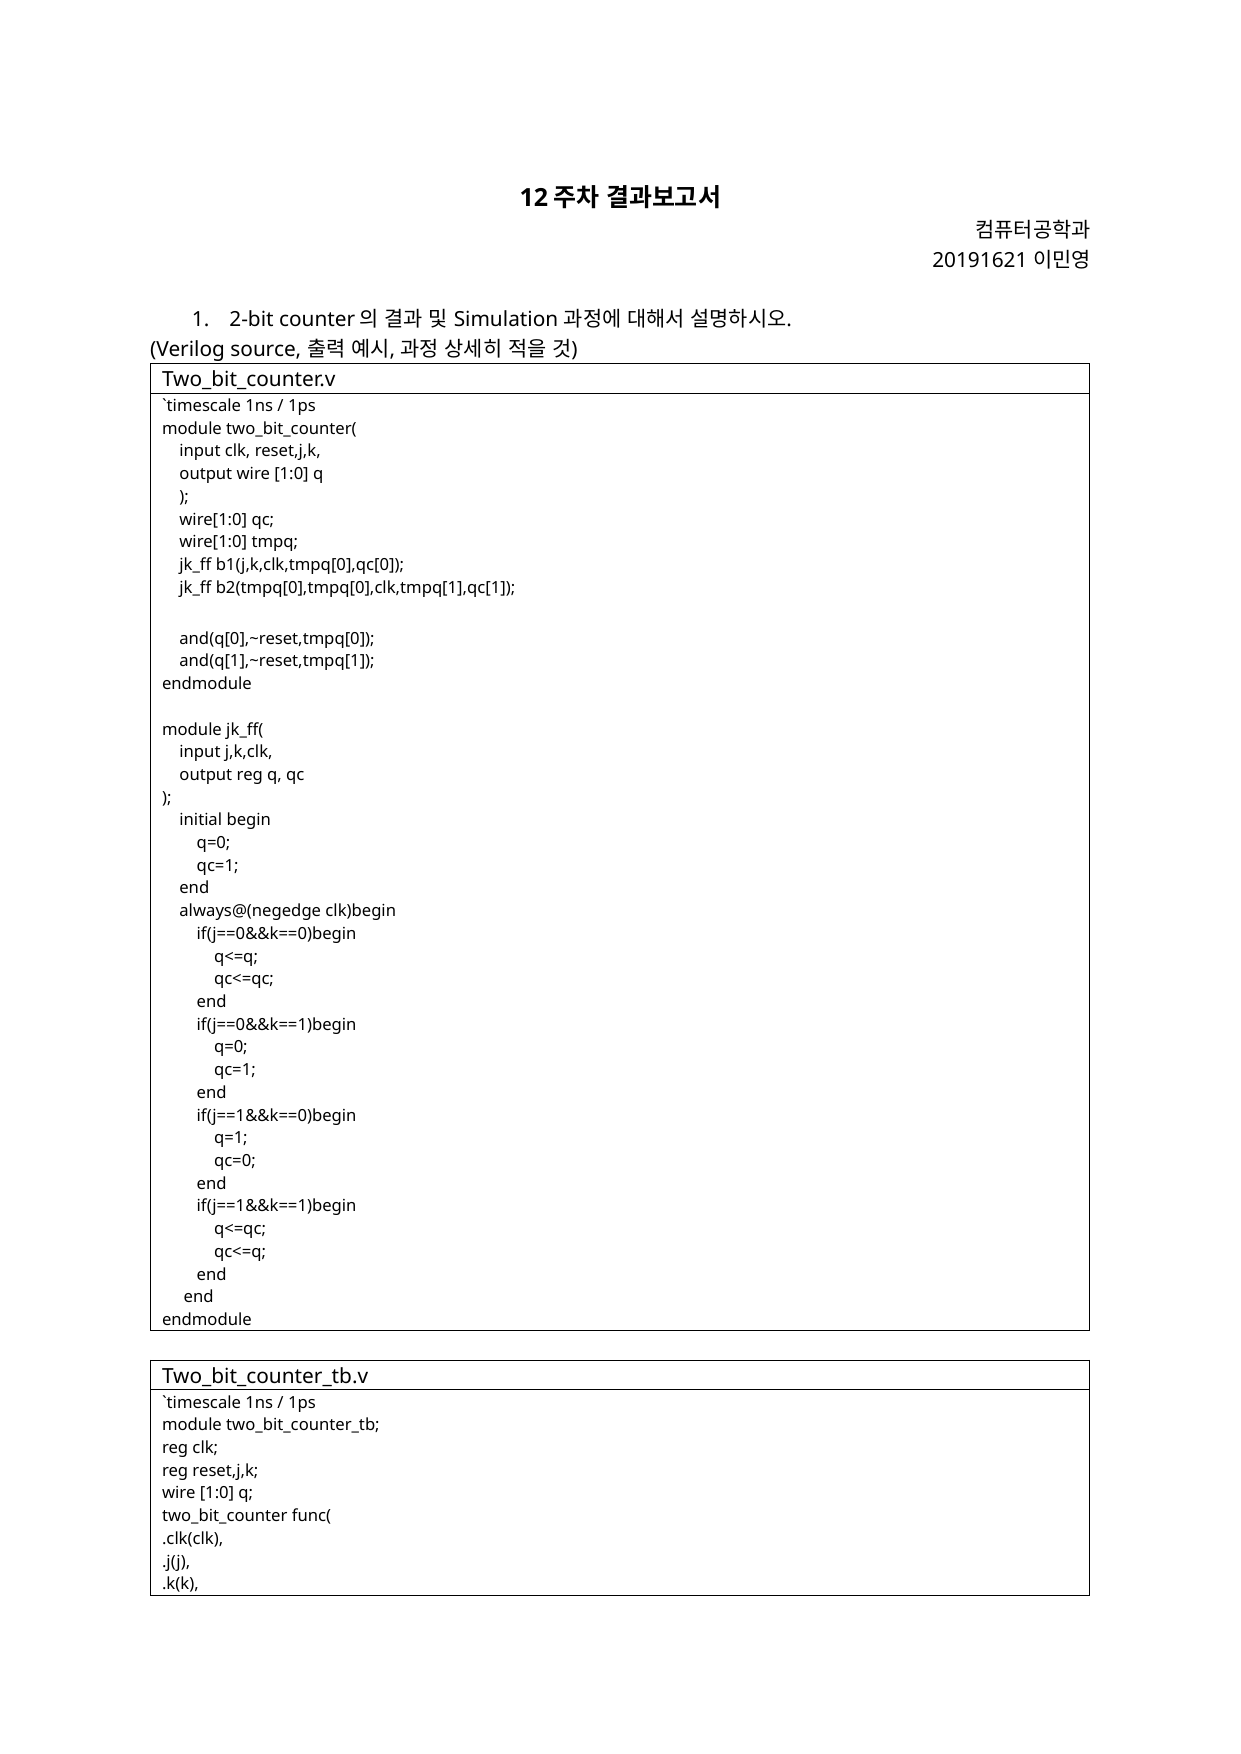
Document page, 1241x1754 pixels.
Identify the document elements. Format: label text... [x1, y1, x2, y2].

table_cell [151, 1390, 1089, 1595]
list 2-bit counter의 결과 및 Simulation 과정에 대해서 설명하시오. [192, 302, 1090, 333]
text 컴퓨터공학과 [150, 213, 1090, 244]
table_header Two_bit_counter_tb.v [151, 1361, 1089, 1389]
table_header Two_bit_counter.v [151, 364, 1089, 392]
text 20191621 이민영 [150, 244, 1090, 274]
text 12주차 결과보고서 [150, 177, 1090, 213]
text (Verilog source, 출력 예시, 과정 상세히 적을 것) [150, 333, 1090, 363]
table_cell `timescale 1ns / 1ps module two_bit_counter( input clk, reset,j,k, output wire [1:0] q ); wire[1:0] qc; wire[1:0] tmpq; jk_ff b1(j,k,clk,tmpq[0],qc[0]); jk_ff b2(tmpq[0],tmpq[0],clk,tmpq[1],qc[1]); and(q[0],~reset,tmpq[0]); and(q[1],~reset,tmpq[1]); endmodule module jk_ff( input j,k,clk, output reg q, qc ); initial begin q=0; qc=1; end always@(negedge clk)begin if(j==0&&k==0)begin q<=q; qc<=qc; end if(j==0&&k==1)begin q=0; qc=1; end if(j==1&&k==0)begin q=1; qc=0; end if(j==1&&k==1)begin q<=qc; qc<=q; end end endmodule [151, 394, 1089, 1330]
